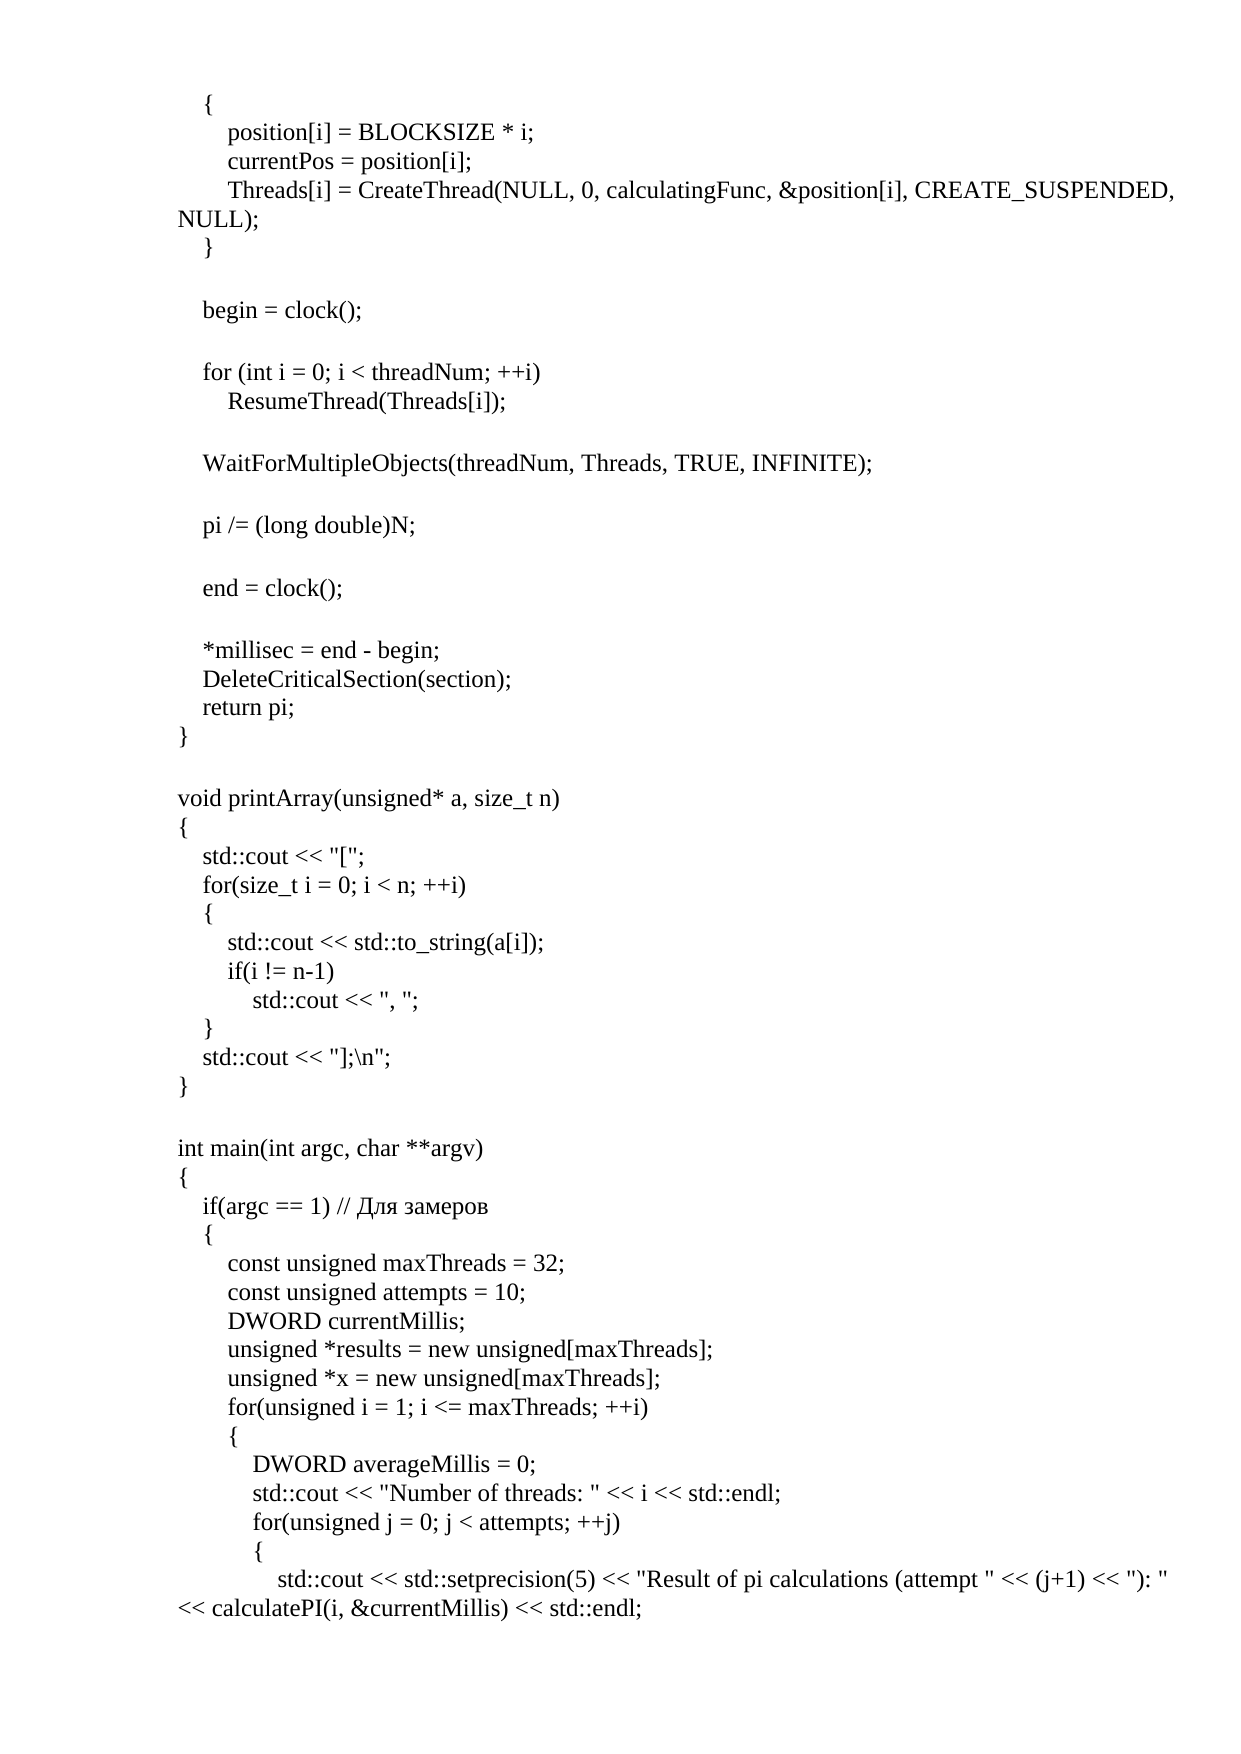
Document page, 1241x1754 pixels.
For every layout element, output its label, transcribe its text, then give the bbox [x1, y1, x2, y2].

text { [177, 1219, 1181, 1248]
text { [177, 898, 1181, 927]
text int main(int argc, char **argv) [177, 1133, 1181, 1162]
text } [177, 721, 1181, 750]
text std::cout << "];\n"; [177, 1042, 1181, 1071]
text DWORD currentMillis; [177, 1306, 1181, 1334]
text position[i] = BLOCKSIZE * i; [177, 117, 1181, 146]
text { [177, 1421, 1181, 1449]
text unsigned *x = new unsigned[maxThreads]; [177, 1363, 1181, 1392]
text { [177, 812, 1181, 841]
text for(size_t i = 0; i < n; ++i) [177, 870, 1181, 898]
text std::cout << std::to_string(a[i]); [177, 927, 1181, 956]
text std::cout << "["; [177, 841, 1181, 870]
text if(i != n-1) [177, 956, 1181, 985]
text const unsigned attempts = 10; [177, 1277, 1181, 1306]
text *millisec = end - begin; [177, 635, 1181, 664]
text { [177, 89, 1181, 117]
text currentPos = position[i]; [177, 146, 1181, 175]
text DWORD averageMillis = 0; [177, 1449, 1181, 1478]
text std::cout << std::setprecision(5) << "Result of pi calculations (attempt " << (j+1) << "): " << calculatePI(i, &currentMillis) << std::endl; [177, 1564, 1181, 1622]
text Threads[i] = CreateThread(NULL, 0, calculatingFunc, &position[i], CREATE_SUSPENDED, NULL); [177, 175, 1181, 232]
text unsigned *results = new unsigned[maxThreads]; [177, 1334, 1181, 1363]
text end = clock(); [177, 573, 1181, 601]
text std::cout << ", "; [177, 985, 1181, 1013]
text pi /= (long double)N; [177, 510, 1181, 539]
text ResumeThread(Threads[i]); [177, 386, 1181, 414]
text if(argc == 1) // Для замеров [177, 1191, 1181, 1219]
text return pi; [177, 692, 1181, 721]
text std::cout << "Number of threads: " << i << std::endl; [177, 1478, 1181, 1507]
text const unsigned maxThreads = 32; [177, 1248, 1181, 1277]
text begin = clock(); [177, 295, 1181, 323]
text for(unsigned i = 1; i <= maxThreads; ++i) [177, 1392, 1181, 1421]
text { [177, 1536, 1181, 1564]
text for (int i = 0; i < threadNum; ++i) [177, 357, 1181, 386]
text } [177, 1071, 1181, 1100]
text } [177, 1013, 1181, 1042]
text void printArray(unsigned* a, size_t n) [177, 783, 1181, 812]
text for(unsigned j = 0; j < attempts; ++j) [177, 1507, 1181, 1536]
text DeleteCriticalSection(section); [177, 664, 1181, 692]
text } [177, 232, 1181, 261]
text WaitForMultipleObjects(threadNum, Threads, TRUE, INFINITE); [177, 448, 1181, 477]
text { [177, 1162, 1181, 1191]
